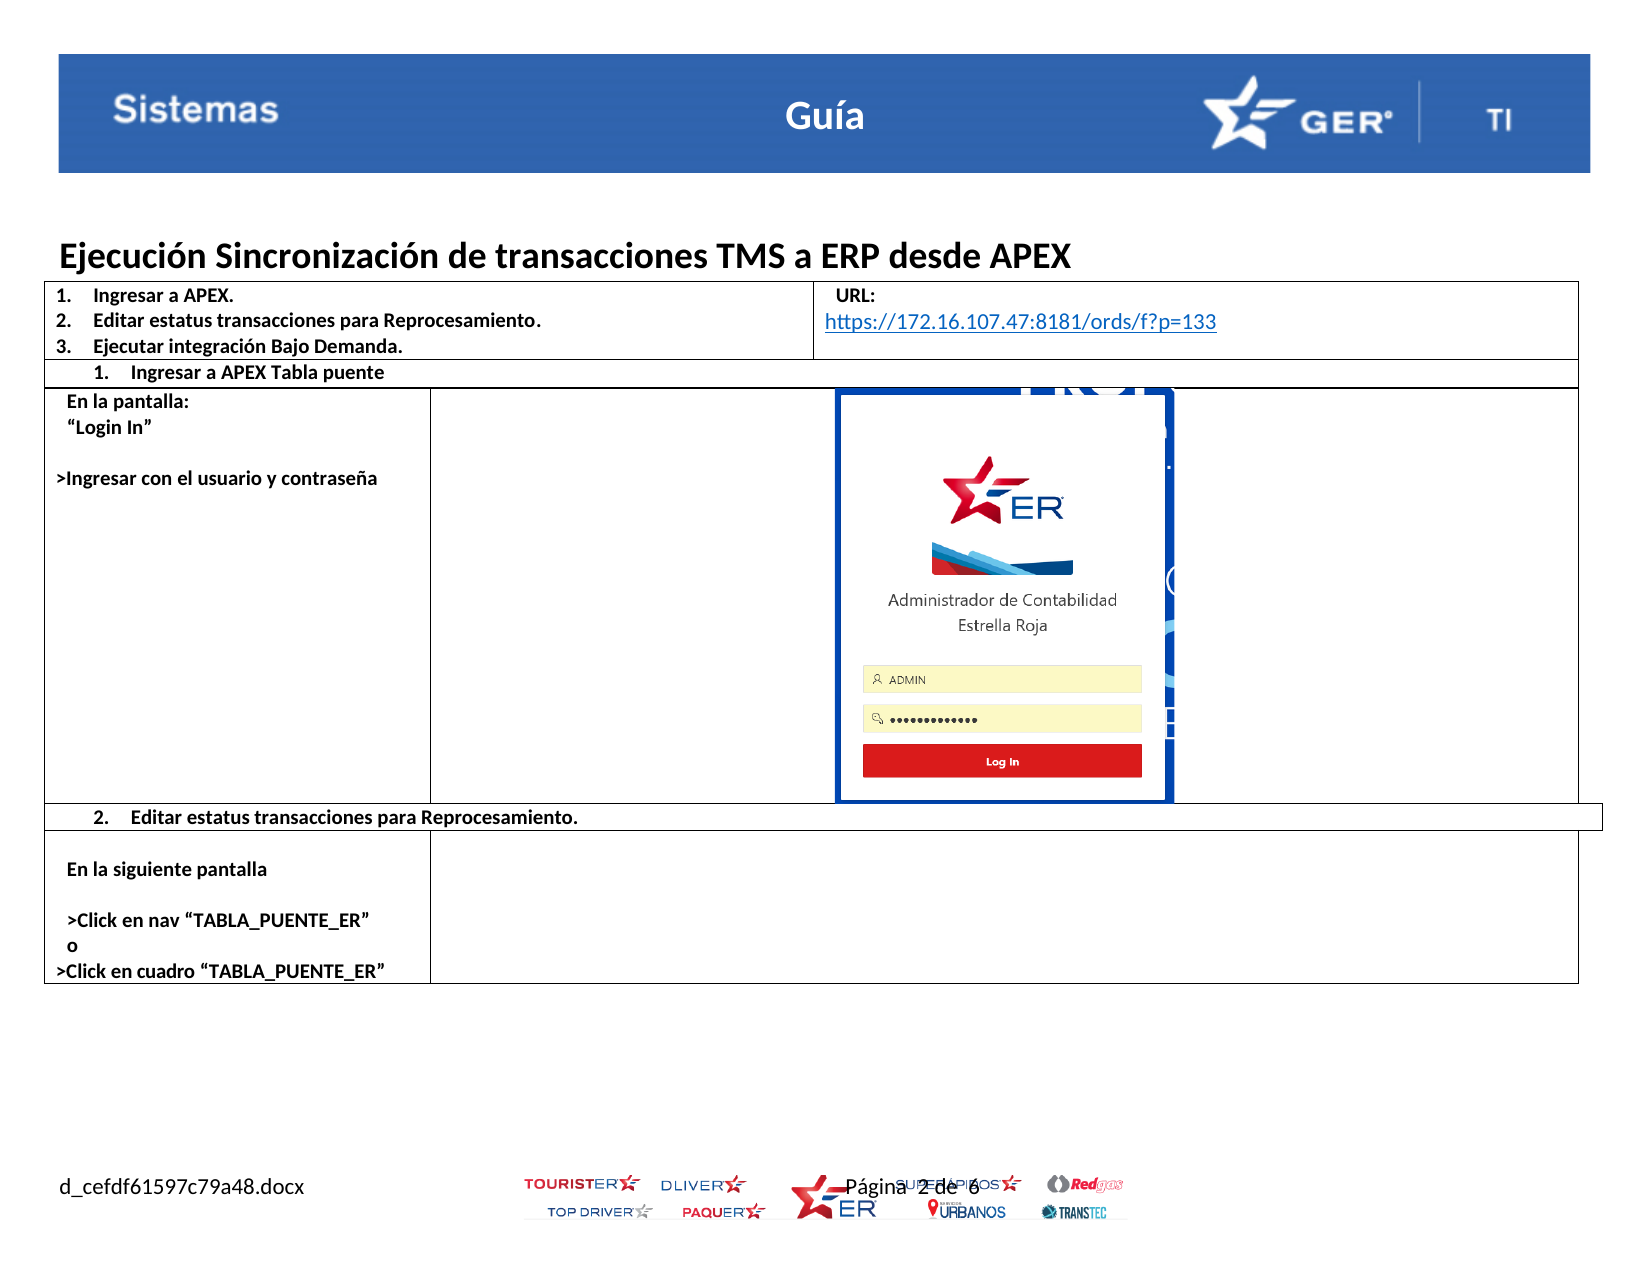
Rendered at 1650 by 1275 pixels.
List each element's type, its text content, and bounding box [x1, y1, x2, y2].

table_cell Editar estatus transacciones para Reprocesamiento. [45, 804, 1602, 830]
table_cell [431, 831, 1578, 983]
picture [834, 388, 1175, 804]
table_cell En la siguiente pantalla >Click en nav “TABLA_PUENTE_ER” o >Click en cuadro “TABLA_PUENTE_ER” [45, 831, 430, 983]
table_header URL: https://172.16.107.47:8181/ords/f?p=133 [814, 282, 1578, 358]
picture [58, 54, 1591, 173]
table_cell [1175, 389, 1578, 803]
picture [523, 1175, 1128, 1220]
table_header Ingresar a APEX. Editar estatus transacciones para Reprocesamiento. Ejecutar integración Bajo Demanda. [45, 282, 813, 358]
table_cell Ingresar a APEX Tabla puente [45, 360, 1578, 387]
table_cell En la pantalla: “Login In” >Ingresar con el usuario y contraseña [45, 389, 430, 803]
subtitle Ejecución Sincronización de transacciones TMS a ERP desde APEX [59, 232, 1591, 278]
table_cell [431, 389, 834, 803]
